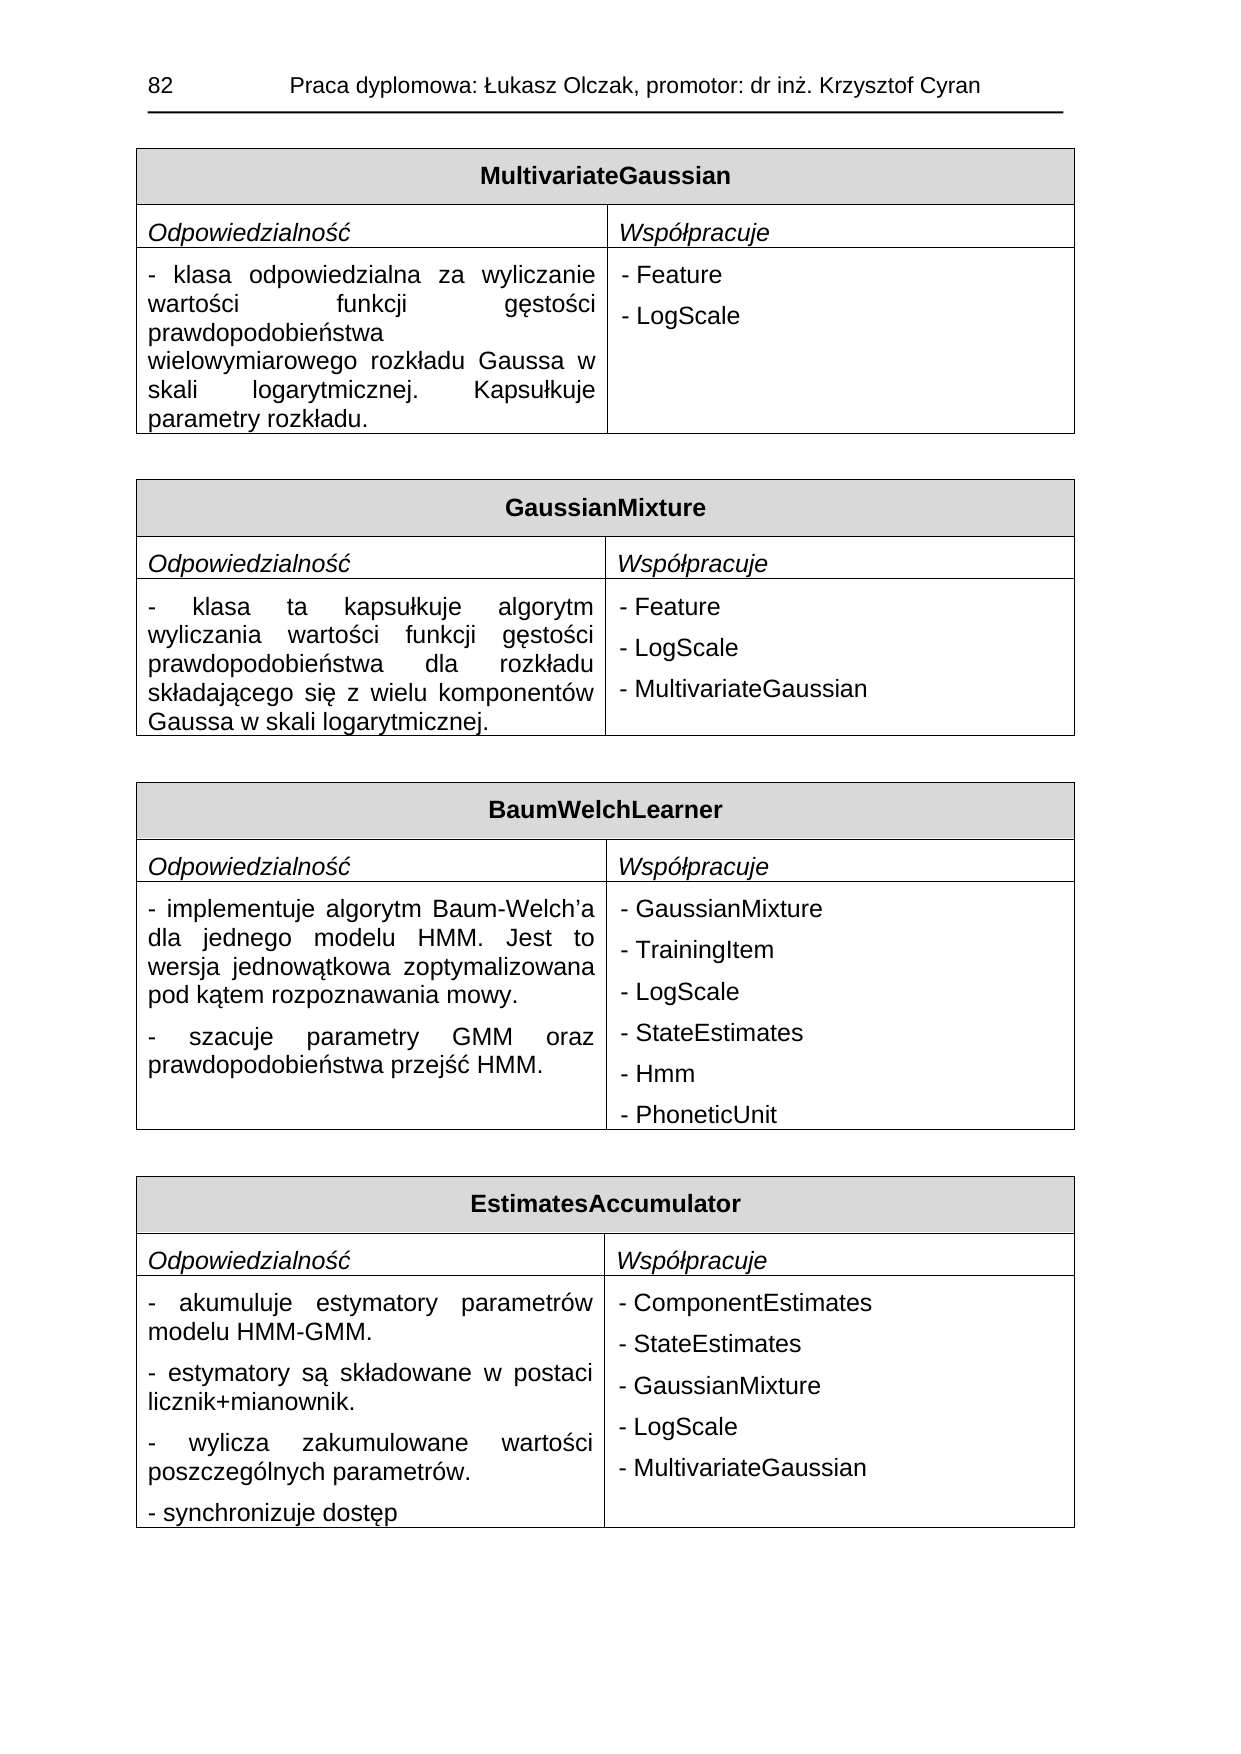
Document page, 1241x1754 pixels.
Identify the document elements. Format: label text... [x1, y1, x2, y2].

table_cell Współpracuje [605, 1234, 1074, 1275]
table_cell Odpowiedzialność [137, 1234, 604, 1275]
table_cell - Feature - LogScale - MultivariateGaussian [606, 579, 1074, 735]
table_cell - implementuje algorytm Baum-Welch’a dla jednego modelu HMM. Jest to wersja jednowątkowa zoptymalizowana pod kątem rozpoznawania mowy. - szacuje parametry GMM oraz prawdopodobieństwa przejść HMM. [137, 882, 606, 1129]
table_cell Odpowiedzialność [137, 840, 606, 881]
table_cell - GaussianMixture - TrainingItem - LogScale - StateEstimates - Hmm - PhoneticUnit [607, 882, 1074, 1129]
table_cell - klasa ta kapsułkuje algorytm wyliczania wartości funkcji gęstości prawdopodobieństwa dla rozkładu składającego się z wielu komponentów Gaussa w skali logarytmicznej. [137, 579, 605, 735]
table_header MultivariateGaussian [137, 149, 1074, 204]
table_header EstimatesAccumulator [137, 1177, 1074, 1232]
table_cell Odpowiedzialność [137, 537, 605, 578]
table_cell - akumuluje estymatory parametrów modelu HMM-GMM. - estymatory są składowane w postaci licznik+mianownik. - wylicza zakumulowane wartości poszczególnych parametrów. - synchronizuje dostęp [137, 1276, 604, 1527]
table_cell - klasa odpowiedzialna za wyliczanie wartości funkcji gęstości prawdopodobieństwa wielowymiarowego rozkładu Gaussa w skali logarytmicznej. Kapsułkuje parametry rozkładu. [137, 248, 607, 433]
table_cell Współpracuje [607, 840, 1074, 881]
table_cell Odpowiedzialność [137, 205, 607, 247]
table_cell Współpracuje [608, 205, 1074, 247]
table_cell - ComponentEstimates - StateEstimates - GaussianMixture - LogScale - MultivariateGaussian [605, 1276, 1074, 1527]
table_cell Współpracuje [606, 537, 1074, 578]
table_header GaussianMixture [137, 480, 1074, 536]
table_cell - Feature - LogScale [608, 248, 1074, 433]
table_header BaumWelchLearner [137, 783, 1074, 838]
